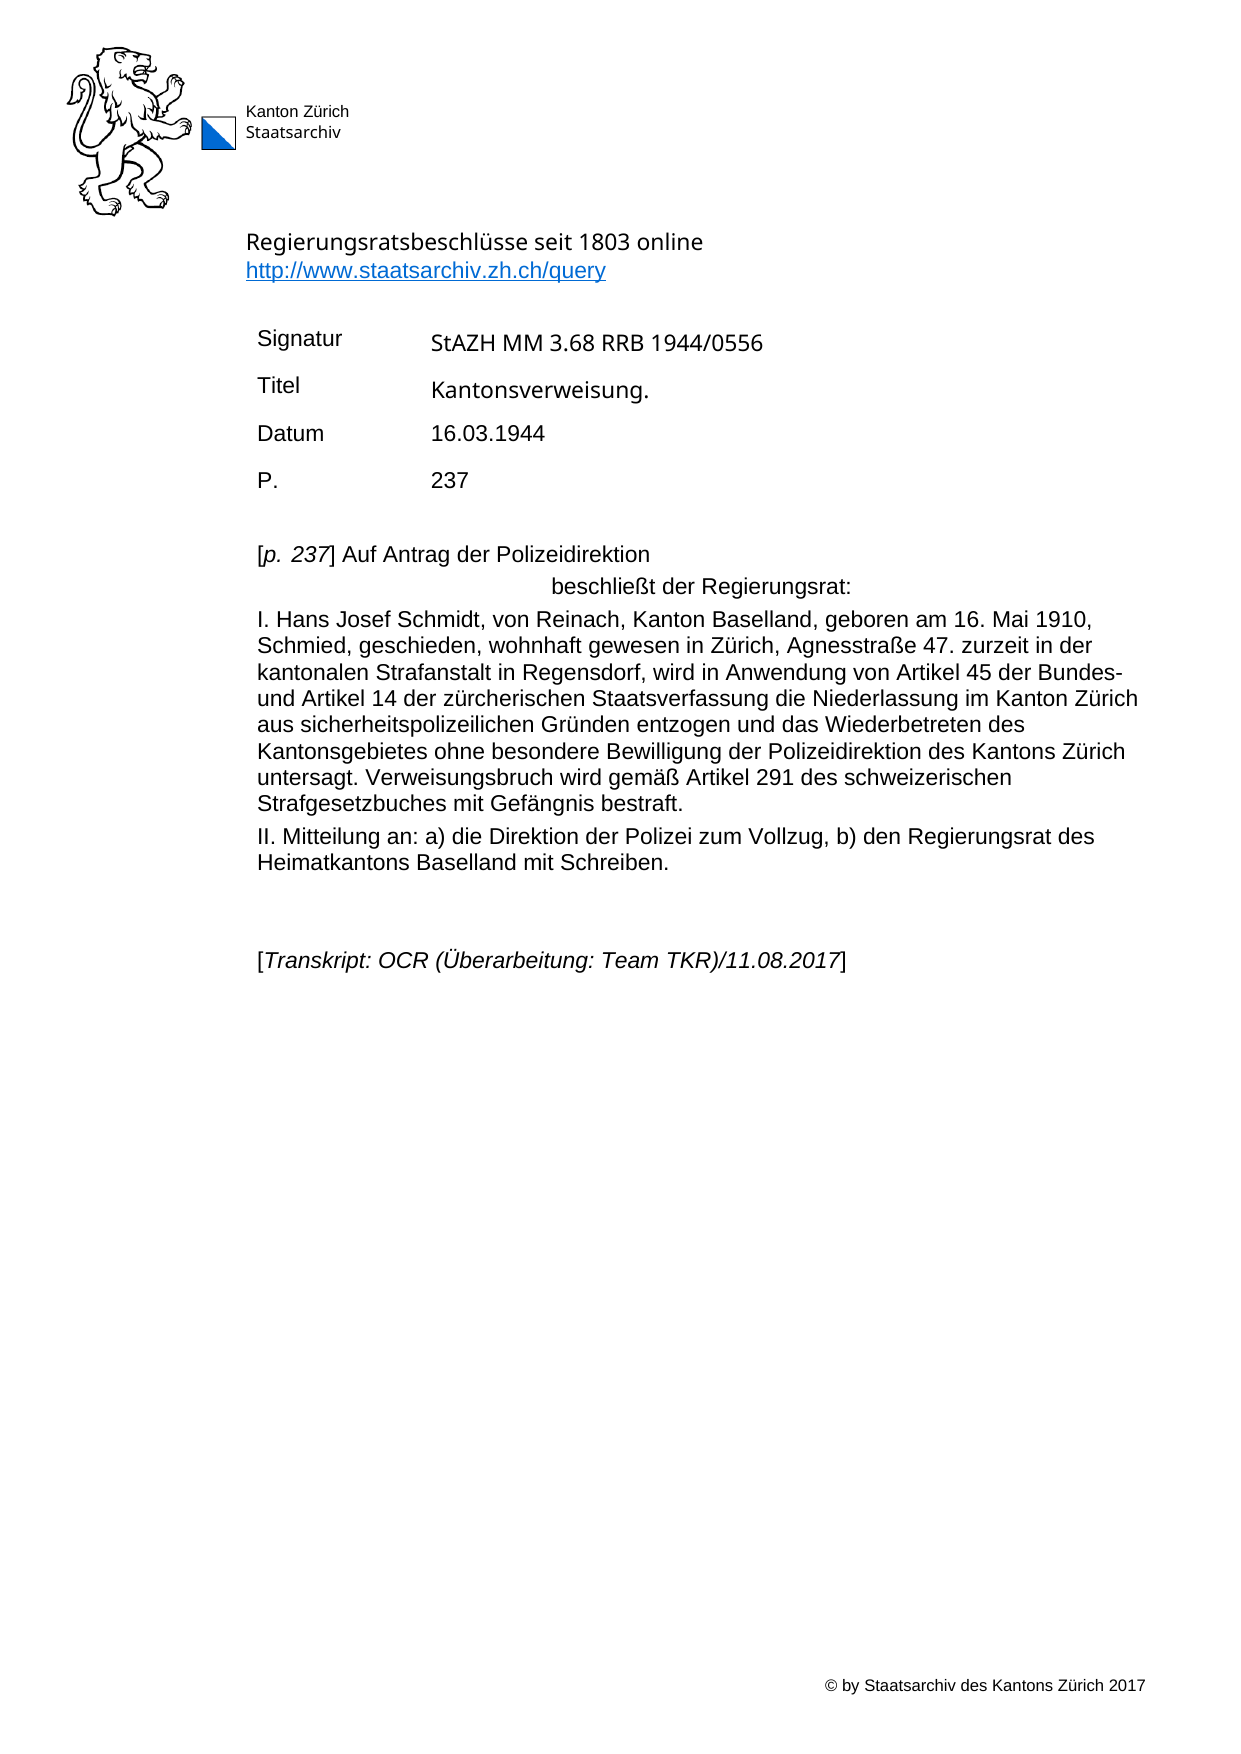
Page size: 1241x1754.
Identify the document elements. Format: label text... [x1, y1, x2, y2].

table_header Signatur [246, 319, 419, 366]
table_cell Kantonsverweisung. [419, 366, 1119, 413]
text [p. 237] Auf Antrag der Polizeidirektion [257, 541, 1146, 567]
table_cell Datum [246, 414, 419, 461]
text II. Mitteilung an: a) die Direktion der Polizei zum Vollzug, b) den Regierungsrat des Heimatkantons Baselland mit Schreiben. [257, 823, 1146, 876]
table_cell 237 [419, 461, 1119, 508]
table_header StAZH MM 3.68 RRB 1944/0556 [419, 319, 1119, 366]
table_cell P. [246, 461, 419, 508]
text [Transkript: OCR (Überarbeitung: Team TKR)/11.08.2017] [257, 947, 1146, 973]
text beschließt der Regierungsrat: [257, 573, 1146, 599]
table_cell Titel [246, 366, 419, 413]
text I. Hans Josef Schmidt, von Reinach, Kanton Baselland, geboren am 16. Mai 1910, Schmied, geschieden, wohnhaft gewesen in Zürich, Agnesstraße 47. zurzeit in der kantonalen Strafanstalt in Regensdorf, wird in Anwendung von Artikel 45 der Bundes- und Artikel 14 der zürcherischen Staatsverfassung die Niederlassung im Kanton Zürich aus sicherheitspolizeilichen Gründen entzogen und das Wiederbetreten des Kantonsgebietes ohne besondere Bewilligung der Polizeidirektion des Kantons Zürich untersagt. Verweisungsbruch wird gemäß Artikel 291 des schweizerischen Strafgesetzbuches mit Gefängnis bestraft. [257, 606, 1146, 817]
picture [200, 115, 237, 151]
picture [59, 44, 196, 222]
table_cell 16.03.1944 [419, 414, 1119, 461]
